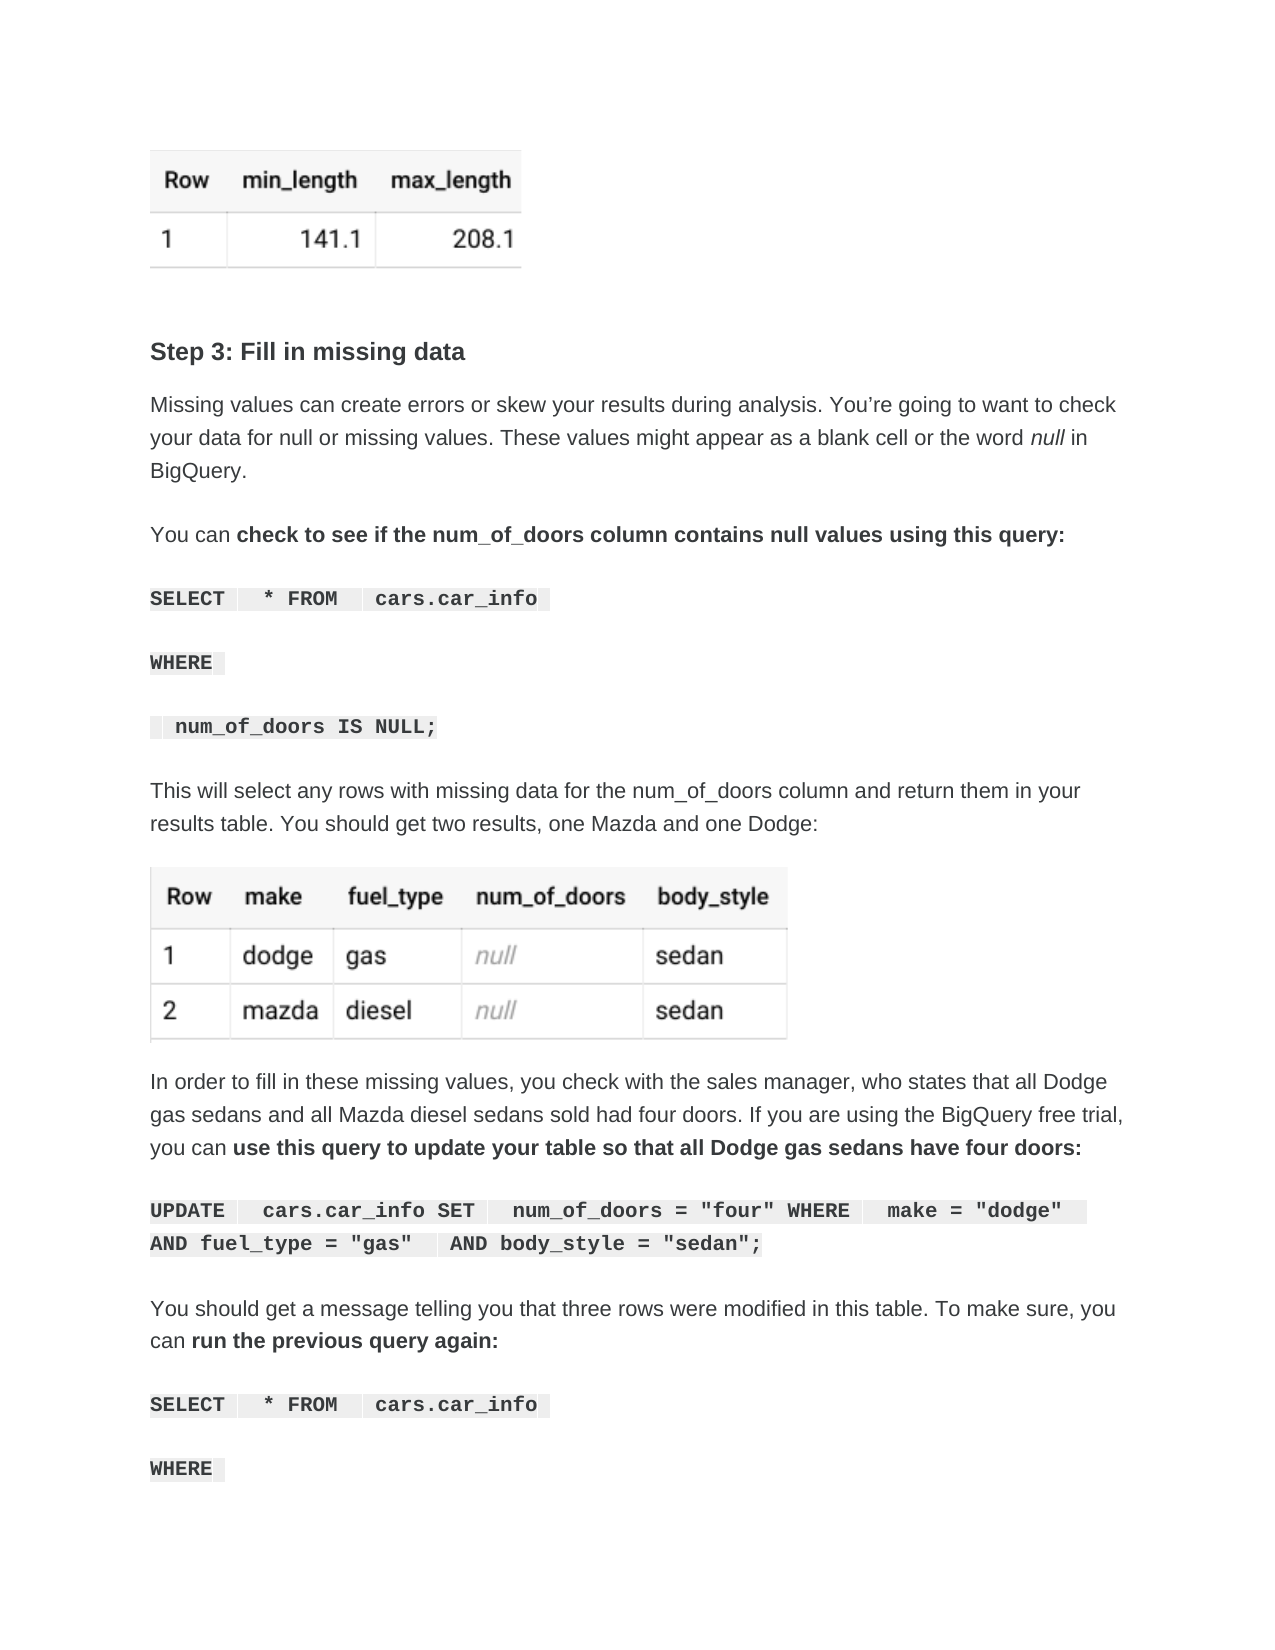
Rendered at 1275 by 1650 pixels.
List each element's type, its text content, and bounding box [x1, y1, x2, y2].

text WHERE [150, 1449, 1125, 1482]
text This will select any rows with missing data for the num_of_doors column and return them in your results table. You should get two results, one Mazda and one Dodge: [150, 771, 1125, 836]
picture [150, 867, 788, 1043]
text SELECT * FROM cars.car_info [150, 578, 1125, 611]
text num_of_doors IS NULL; [150, 707, 1125, 739]
text UPDATE cars.car_info SET num_of_doors = "four" WHERE make = "dodge" AND fuel_type = "gas" AND body_style = "sedan"; [150, 1191, 1125, 1257]
picture [150, 150, 522, 270]
text You should get a message telling you that three rows were modified in this table. To make sure, you can run the previous query again: [150, 1288, 1125, 1353]
text You can check to see if the num_of_doors column contains null values using this query: [150, 514, 1125, 547]
text Missing values can create errors or skew your results during analysis. You’re going to want to check your data for null or missing values. These values might appear as a blank cell or the word null in BigQuery. [150, 385, 1125, 483]
subtitle Step 3: Fill in missing data [150, 328, 1125, 366]
text In order to fill in these missing values, you check with the sales manager, who states that all Dodge gas sedans and all Mazda diesel sedans sold had four doors. If you are using the BigQuery free trial, you can use this query to update your table so that all Dodge gas sedans have four doors: [150, 1061, 1125, 1160]
text WHERE [150, 642, 1125, 675]
text SELECT * FROM cars.car_info [150, 1385, 1125, 1418]
